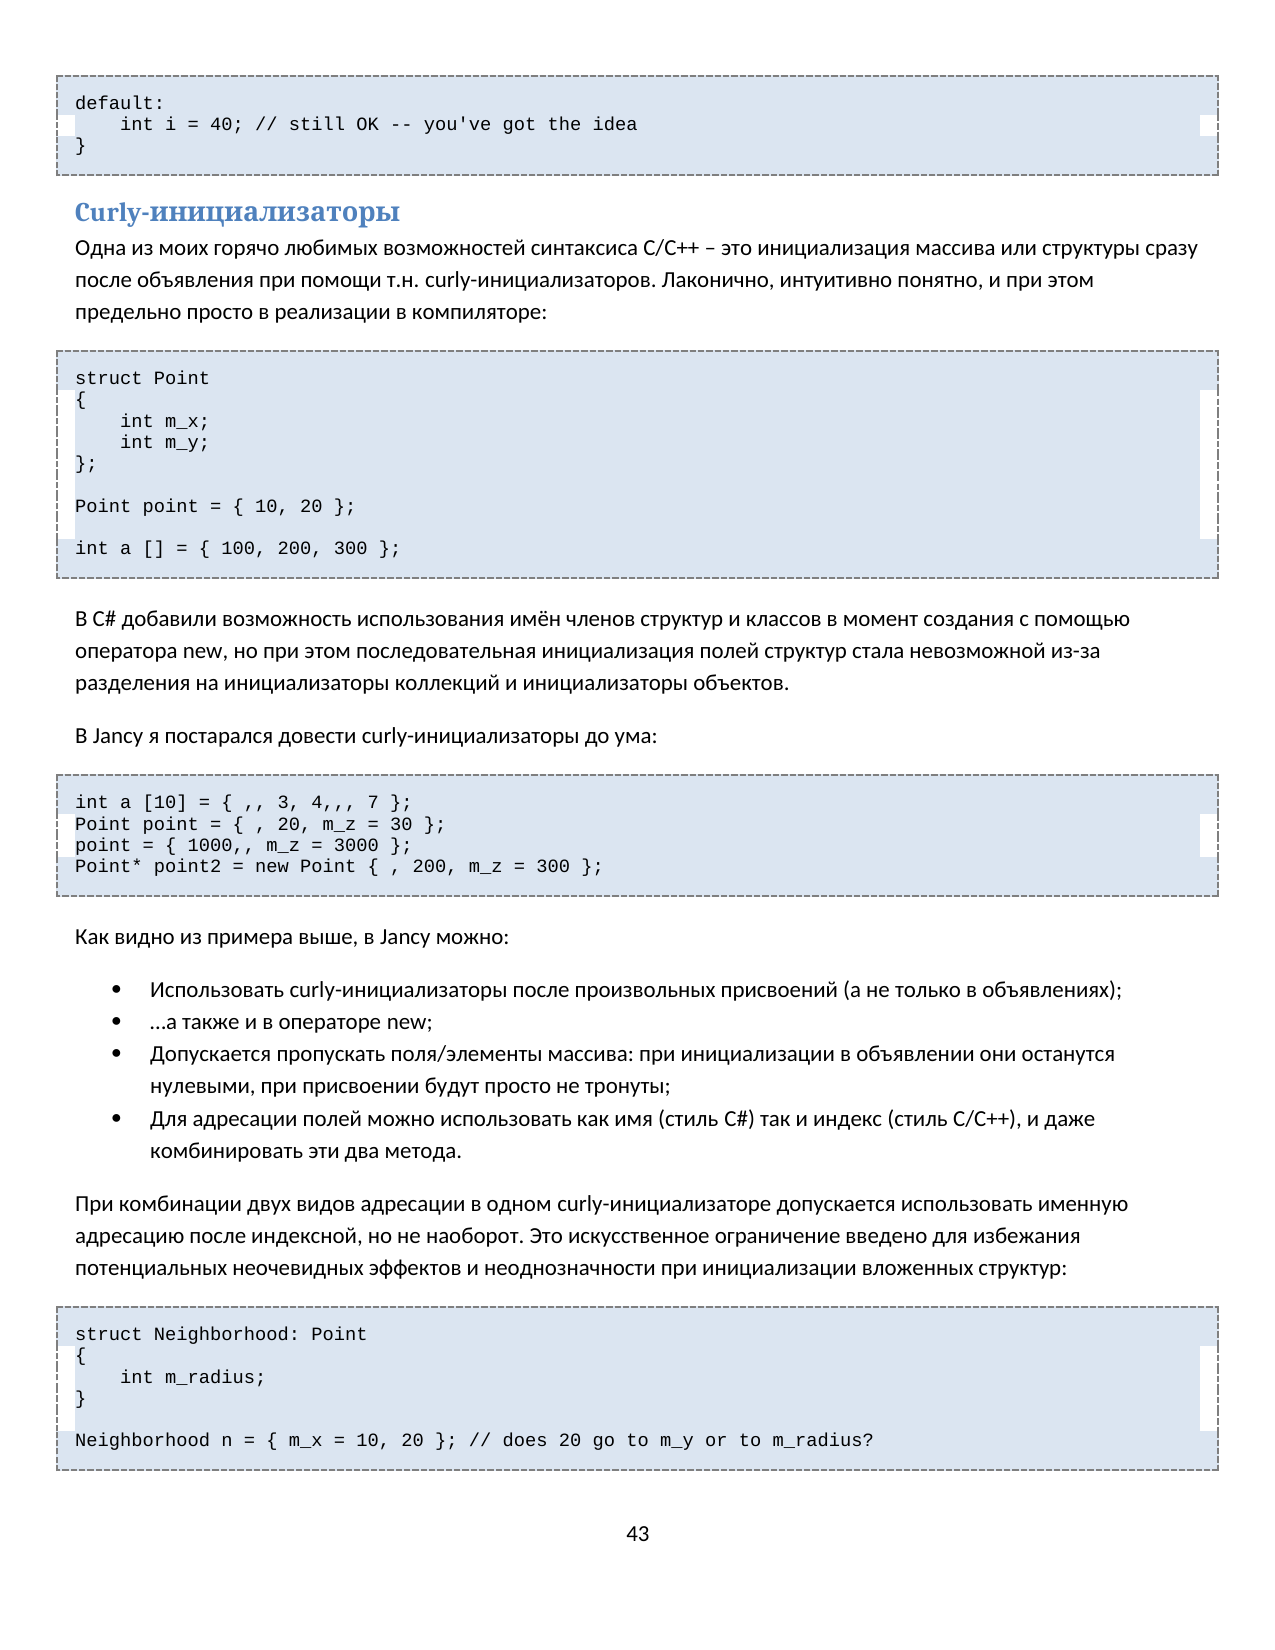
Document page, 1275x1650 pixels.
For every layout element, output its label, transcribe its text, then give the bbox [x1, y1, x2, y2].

text Point* point2 = new Point { , 200, m_z = 300 }; [56, 838, 1219, 897]
list …а также и в операторе new; [112, 1007, 1200, 1035]
text int a [] = { 100, 200, 300 }; [56, 520, 1219, 579]
text int m_radius; [75, 1367, 1200, 1389]
subtitle Curly-инициализаторы [75, 197, 1200, 228]
text Point point = { , 20, m_z = 30 }; [75, 814, 1200, 836]
text При комбинации двух видов адресации в одном curly-инициализаторе допускается использовать именную адресацию после индексной, но не наоборот. Это искусственное ограничение введено для избежания потенциальных неочевидных эффектов и неоднозначности при инициализации вложенных структур: [75, 1189, 1200, 1281]
text { [75, 390, 1200, 411]
list Допускается пропускать поля/элементы массива: при инициализации в объявлении они останутся нулевыми, при присвоении будут просто не тронуты; [112, 1039, 1200, 1099]
text Point point = { 10, 20 }; [75, 496, 1200, 518]
list Для адресации полей можно использовать как имя (стиль C#) так и индекс (стиль C/С++), и даже комбинировать эти два метода. [112, 1104, 1200, 1164]
text Как видно из примера выше, в Jancy можно: [75, 922, 1200, 950]
text }; [75, 454, 1200, 475]
text Одна из моих горячо любимых возможностей синтаксиса С/С++ – это инициализация массива или структуры сразу после объявления при помощи т.н. curly-инициализаторов. Лаконично, интуитивно понятно, и при этом предельно просто в реализации в компиляторе: [75, 233, 1200, 325]
text В Jancy я постарался довести curly-инициализаторы до ума: [75, 721, 1200, 749]
text В С# добавили возможность использования имён членов структур и классов в момент создания с помощью оператора new, но при этом последовательная инициализация полей структур стала невозможной из-за разделения на инициализаторы коллекций и инициализаторы объектов. [75, 604, 1200, 696]
text } [56, 117, 1219, 176]
text int m_y; [75, 433, 1200, 454]
text struct Neighborhood: Point [56, 1306, 1219, 1346]
text struct Point [56, 350, 1219, 390]
text int a [10] = { ,, 3, 4,,, 7 }; [56, 774, 1219, 814]
text int m_x; [75, 411, 1200, 433]
text default: [56, 75, 1219, 115]
text } [75, 1389, 1200, 1410]
text Neighborhood n = { m_x = 10, 20 }; // does 20 go to m_y or to m_radius? [56, 1412, 1219, 1471]
list Использовать curly-инициализаторы после произвольных присвоений (а не только в объявлениях); [112, 975, 1200, 1003]
text { [75, 1346, 1200, 1367]
